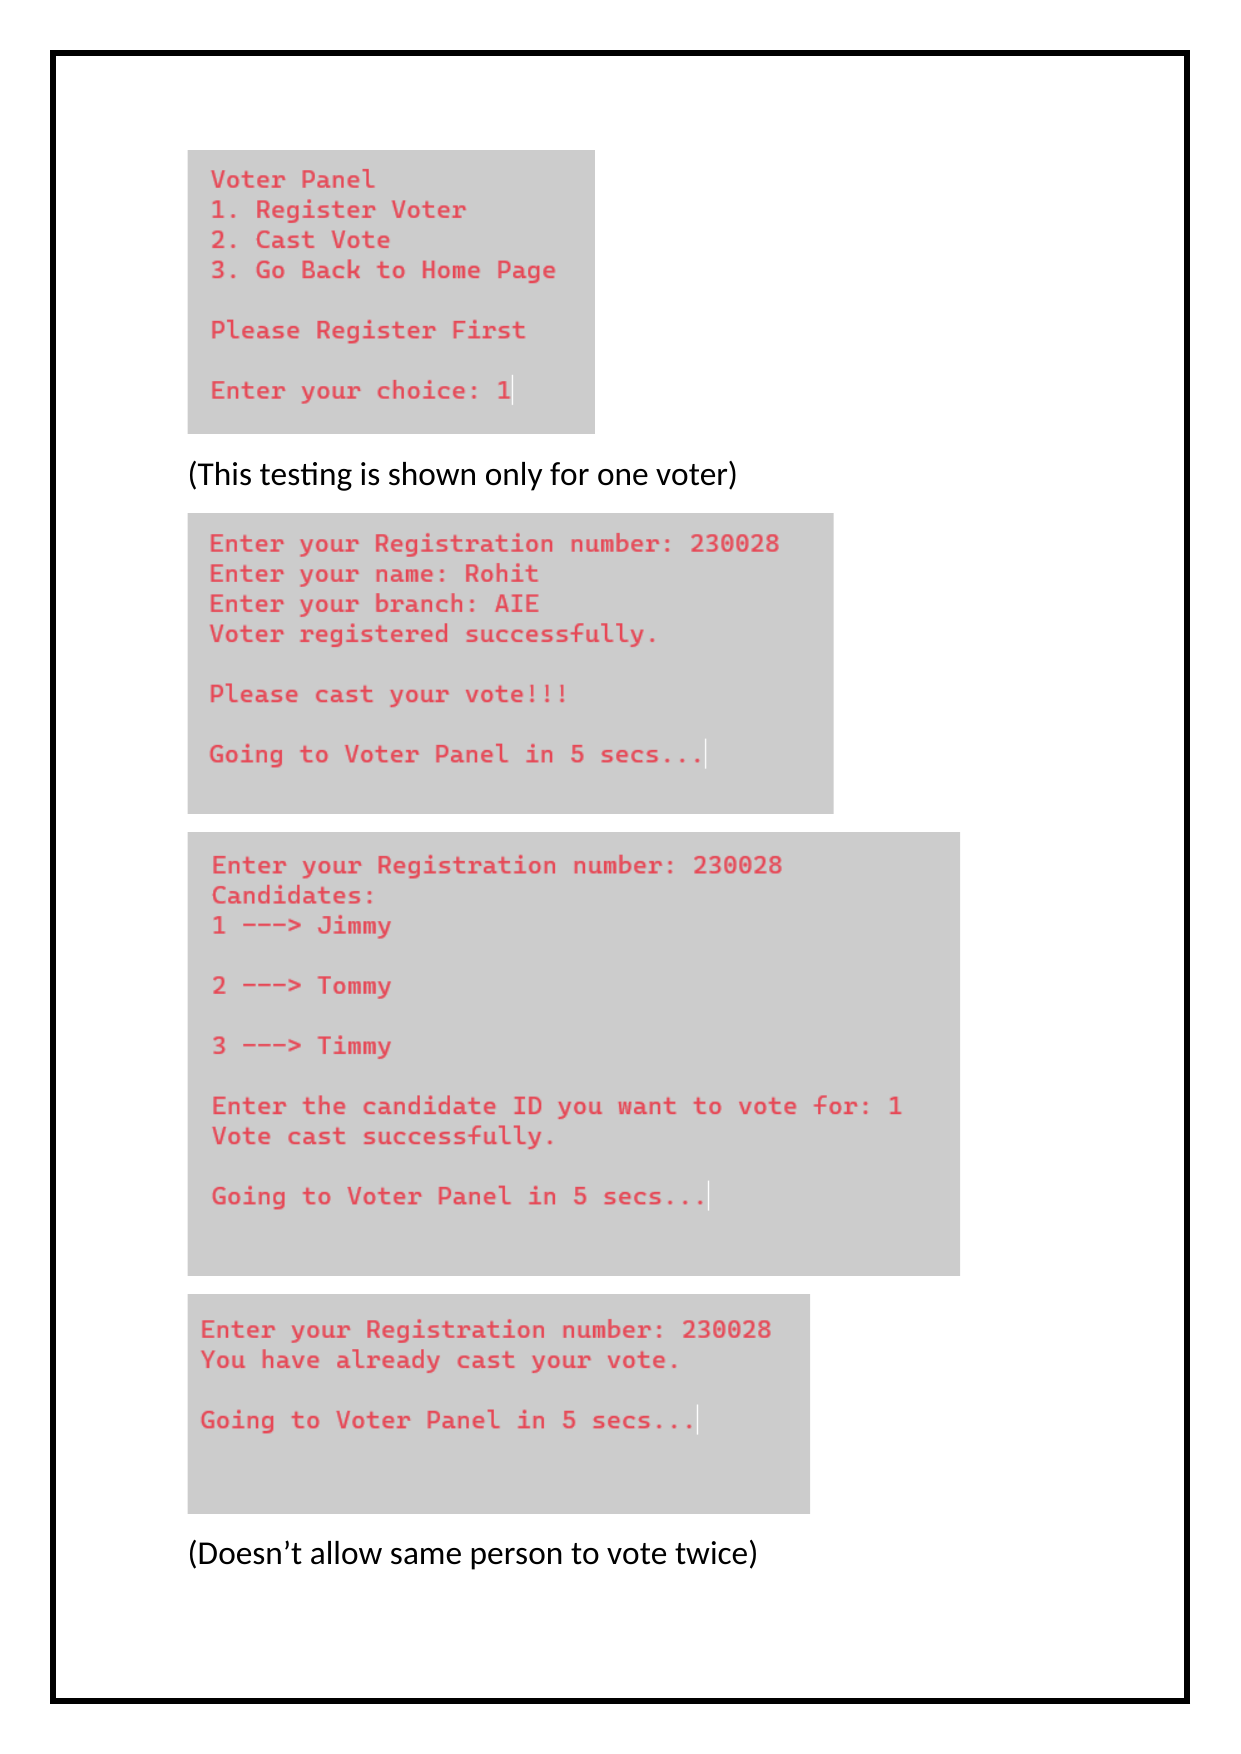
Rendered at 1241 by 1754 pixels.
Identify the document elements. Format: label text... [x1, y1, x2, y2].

text (This testing is shown only for one voter) [187, 453, 1090, 493]
picture [187, 832, 961, 1276]
picture [187, 150, 595, 434]
picture [187, 513, 834, 814]
picture [187, 1294, 811, 1514]
text (Doesn’t allow same person to vote twice) [187, 1532, 1090, 1573]
